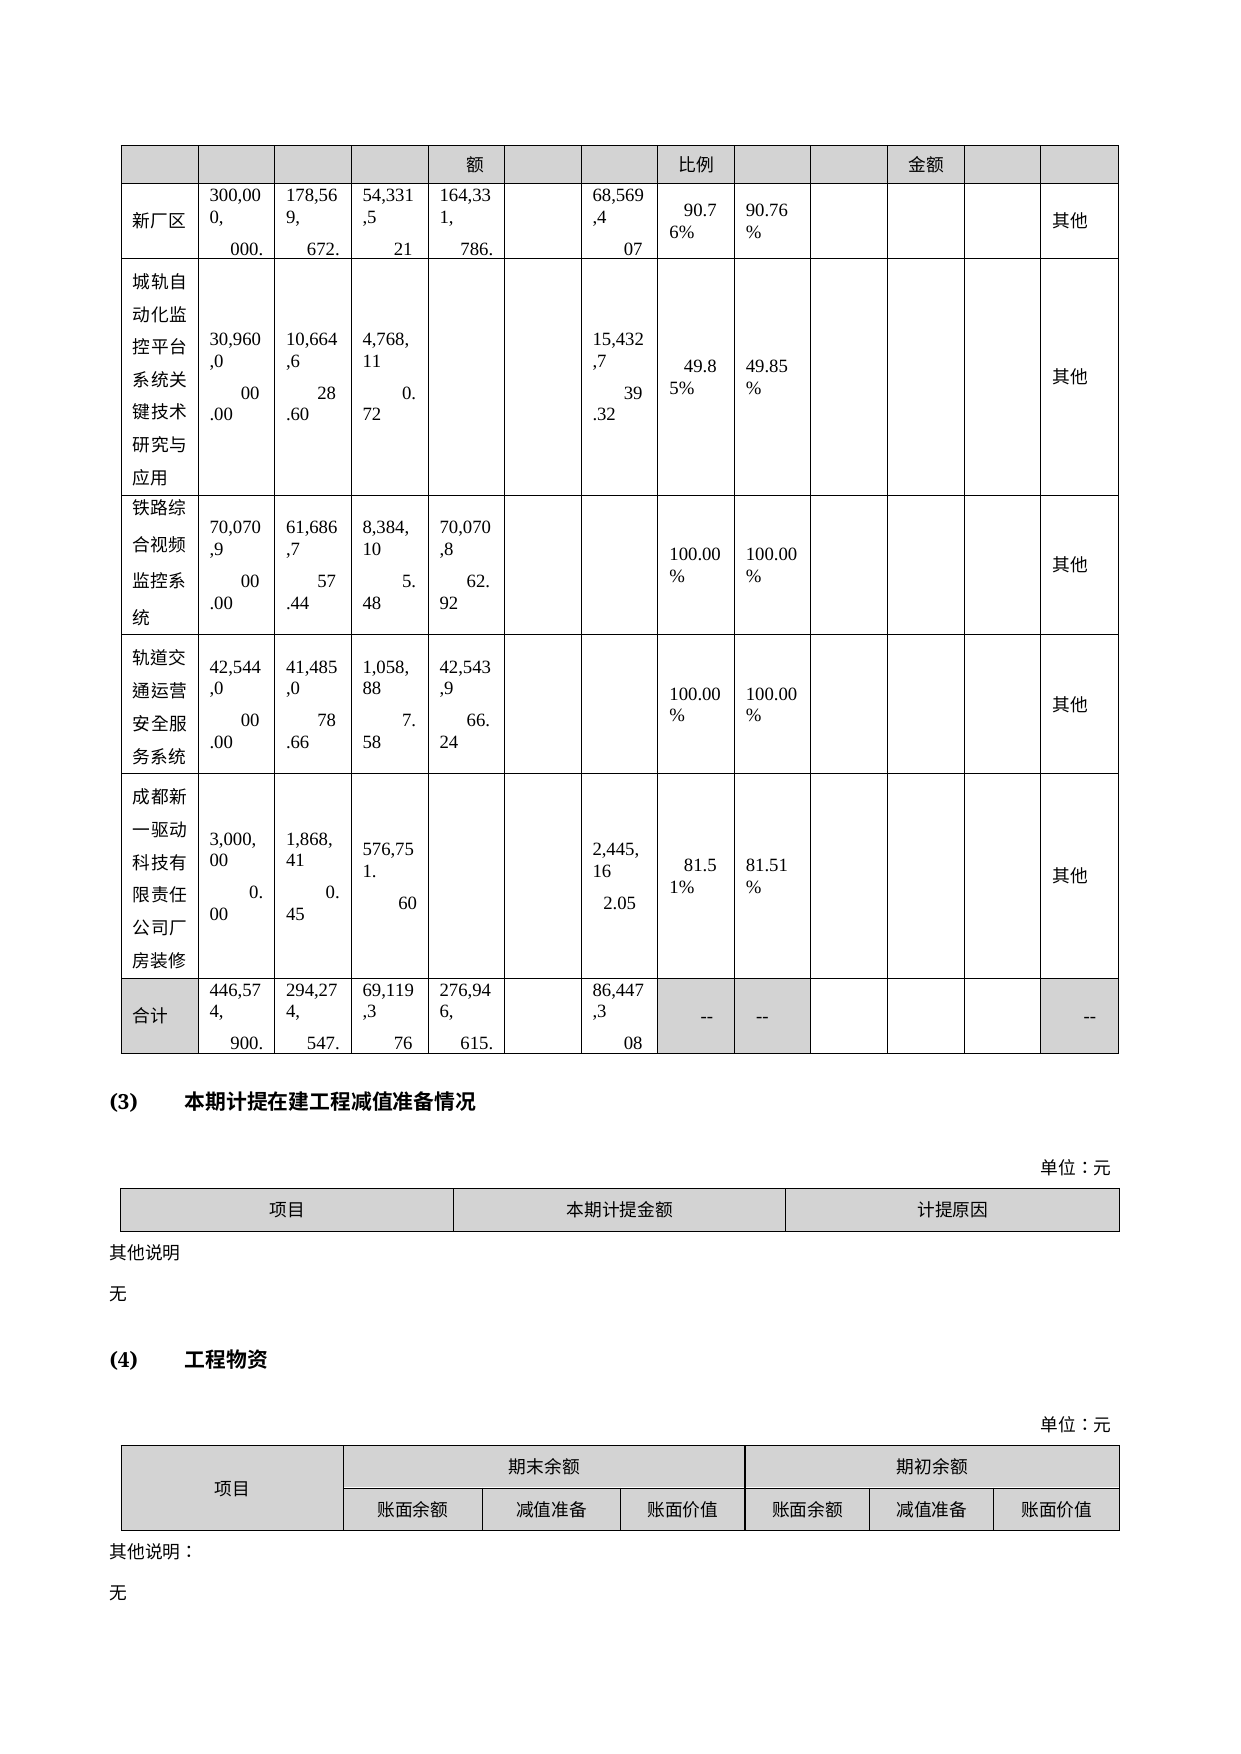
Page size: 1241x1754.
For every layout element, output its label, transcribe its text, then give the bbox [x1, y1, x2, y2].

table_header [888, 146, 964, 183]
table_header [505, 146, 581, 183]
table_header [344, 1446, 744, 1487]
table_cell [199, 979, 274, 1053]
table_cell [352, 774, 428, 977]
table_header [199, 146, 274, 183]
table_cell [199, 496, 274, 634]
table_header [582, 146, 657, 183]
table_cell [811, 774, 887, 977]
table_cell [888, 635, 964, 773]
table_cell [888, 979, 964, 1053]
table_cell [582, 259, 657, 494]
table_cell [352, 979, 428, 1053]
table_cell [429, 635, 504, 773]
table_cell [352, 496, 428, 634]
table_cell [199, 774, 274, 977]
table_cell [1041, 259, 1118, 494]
text 无 [109, 1581, 1131, 1605]
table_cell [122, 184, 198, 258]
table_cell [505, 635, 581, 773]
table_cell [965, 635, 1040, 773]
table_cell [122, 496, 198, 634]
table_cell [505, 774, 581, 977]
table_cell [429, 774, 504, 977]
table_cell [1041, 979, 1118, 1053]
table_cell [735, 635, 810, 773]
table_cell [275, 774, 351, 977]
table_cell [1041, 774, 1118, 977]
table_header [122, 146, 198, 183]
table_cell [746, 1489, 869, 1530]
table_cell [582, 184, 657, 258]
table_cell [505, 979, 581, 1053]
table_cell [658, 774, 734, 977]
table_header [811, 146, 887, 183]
text 其他说明 [109, 1240, 1131, 1264]
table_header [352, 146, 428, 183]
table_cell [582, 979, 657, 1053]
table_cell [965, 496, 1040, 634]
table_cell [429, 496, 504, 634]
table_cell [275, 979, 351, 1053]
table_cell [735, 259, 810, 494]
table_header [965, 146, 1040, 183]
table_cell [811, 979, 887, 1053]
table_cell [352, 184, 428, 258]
text 其他说明： [109, 1540, 1131, 1564]
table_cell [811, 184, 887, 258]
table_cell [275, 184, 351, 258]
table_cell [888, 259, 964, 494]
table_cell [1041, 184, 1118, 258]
subtitle 本期计提在建工程减值准备情况 [109, 1087, 1131, 1116]
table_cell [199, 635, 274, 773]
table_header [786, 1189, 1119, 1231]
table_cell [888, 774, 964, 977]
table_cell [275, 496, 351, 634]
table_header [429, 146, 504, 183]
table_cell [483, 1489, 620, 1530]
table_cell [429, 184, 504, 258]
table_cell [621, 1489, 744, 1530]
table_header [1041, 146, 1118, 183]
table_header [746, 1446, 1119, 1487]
text 无 [109, 1281, 1131, 1305]
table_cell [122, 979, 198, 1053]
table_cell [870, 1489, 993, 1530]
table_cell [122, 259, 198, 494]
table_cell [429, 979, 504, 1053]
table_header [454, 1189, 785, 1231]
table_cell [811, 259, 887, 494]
text 单位：元 [1041, 1155, 1131, 1179]
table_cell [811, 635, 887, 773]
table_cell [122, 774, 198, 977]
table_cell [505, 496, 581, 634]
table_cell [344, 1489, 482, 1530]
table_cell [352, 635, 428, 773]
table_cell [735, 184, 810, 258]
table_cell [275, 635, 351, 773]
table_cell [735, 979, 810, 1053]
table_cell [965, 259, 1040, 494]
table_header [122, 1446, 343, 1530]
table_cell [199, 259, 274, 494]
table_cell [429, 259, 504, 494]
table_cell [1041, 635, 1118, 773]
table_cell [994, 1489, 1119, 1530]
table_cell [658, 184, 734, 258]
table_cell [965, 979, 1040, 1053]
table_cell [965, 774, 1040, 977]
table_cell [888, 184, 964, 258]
subtitle 工程物资 [109, 1345, 1131, 1373]
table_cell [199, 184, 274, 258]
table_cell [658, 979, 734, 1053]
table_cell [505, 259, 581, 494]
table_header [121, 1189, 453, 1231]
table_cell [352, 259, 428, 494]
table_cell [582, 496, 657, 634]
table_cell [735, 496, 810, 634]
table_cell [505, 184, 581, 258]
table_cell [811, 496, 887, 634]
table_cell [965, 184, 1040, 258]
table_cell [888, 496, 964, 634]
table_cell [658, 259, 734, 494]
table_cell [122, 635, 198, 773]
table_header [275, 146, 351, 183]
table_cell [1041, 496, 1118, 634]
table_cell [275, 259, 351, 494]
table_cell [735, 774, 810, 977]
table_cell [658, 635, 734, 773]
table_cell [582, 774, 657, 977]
text 单位：元 [1041, 1413, 1131, 1437]
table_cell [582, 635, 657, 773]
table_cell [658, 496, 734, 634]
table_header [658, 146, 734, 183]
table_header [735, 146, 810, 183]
